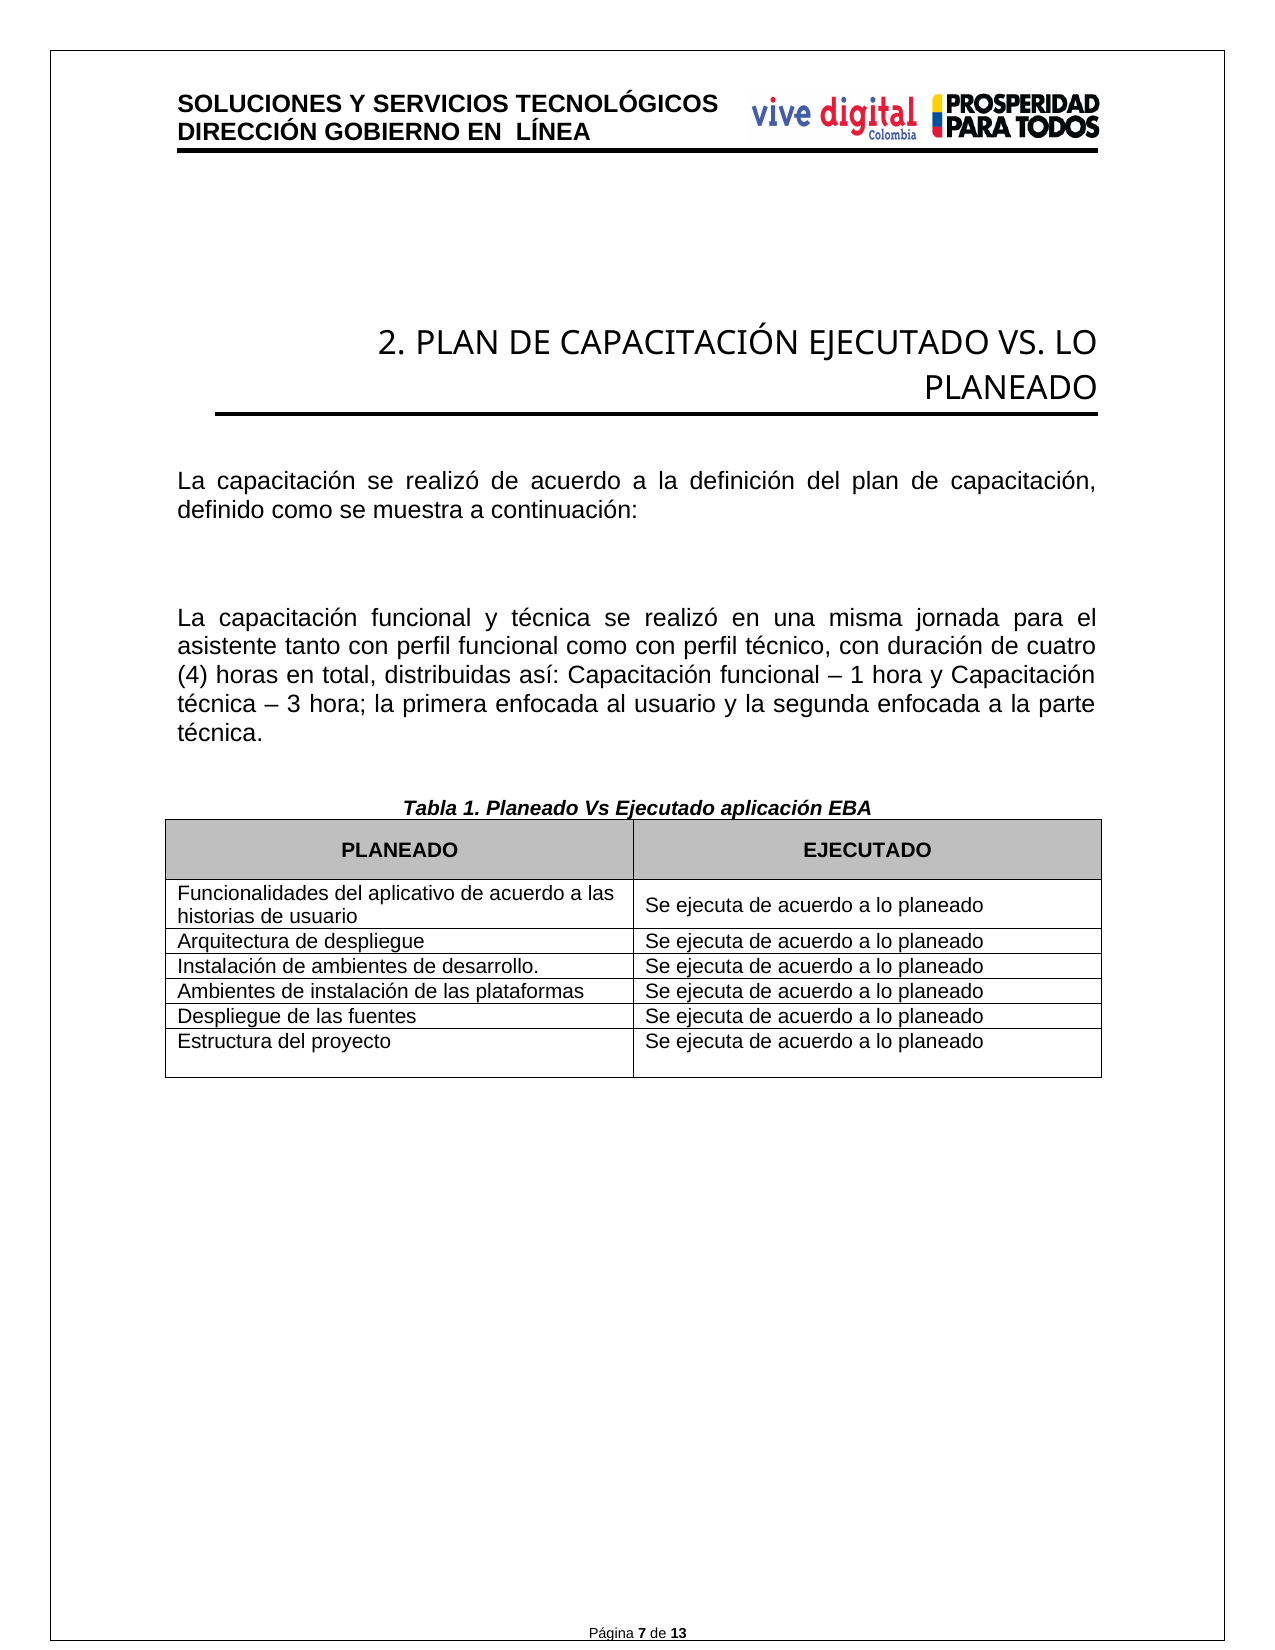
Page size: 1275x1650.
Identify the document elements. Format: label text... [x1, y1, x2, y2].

table_cell Se ejecuta de acuerdo a lo planeado [634, 929, 1101, 953]
table_cell Arquitectura de despliegue [166, 929, 633, 953]
text La capacitación funcional y técnica se realizó en una misma jornada para el asistente tanto con perfil funcional como con perfil técnico, con duración de cuatro (4) horas en total, distribuidas así: Capacitación funcional – 1 hora y Capacitación técnica – 3 hora; la primera enfocada al usuario y la segunda enfocada a la parte técnica. [177, 602, 1098, 746]
table_header PLANEADO [166, 820, 633, 879]
text a capacitación se realizó de acuerdo a la definición del plan de capacitación, definido como se muestra a continuación: [177, 466, 1098, 524]
table_cell Ambientes de instalación de las plataformas [166, 979, 633, 1003]
list PLAN DE CAPACITACIÓN EJECUTADO VS. LO PLANEADO [214, 319, 1098, 416]
table_cell Despliegue de las fuentes [166, 1004, 633, 1028]
table_cell Funcionalidades del aplicativo de acuerdo a las historias de usuario [166, 880, 633, 928]
picture [746, 87, 1107, 146]
table_cell Se ejecuta de acuerdo a lo planeado [634, 880, 1101, 928]
table_cell Se ejecuta de acuerdo a lo planeado [634, 954, 1101, 978]
text Tabla 1. Planeado Vs Ejecutado aplicación EBA [177, 795, 1098, 819]
table_cell Se ejecuta de acuerdo a lo planeado [634, 1029, 1101, 1077]
table_header EJECUTADO [634, 820, 1101, 879]
table_cell Se ejecuta de acuerdo a lo planeado [634, 979, 1101, 1003]
table_cell Se ejecuta de acuerdo a lo planeado [634, 1004, 1101, 1028]
table_cell Instalación de ambientes de desarrollo. [166, 954, 633, 978]
table_cell Estructura del proyecto [166, 1029, 633, 1077]
